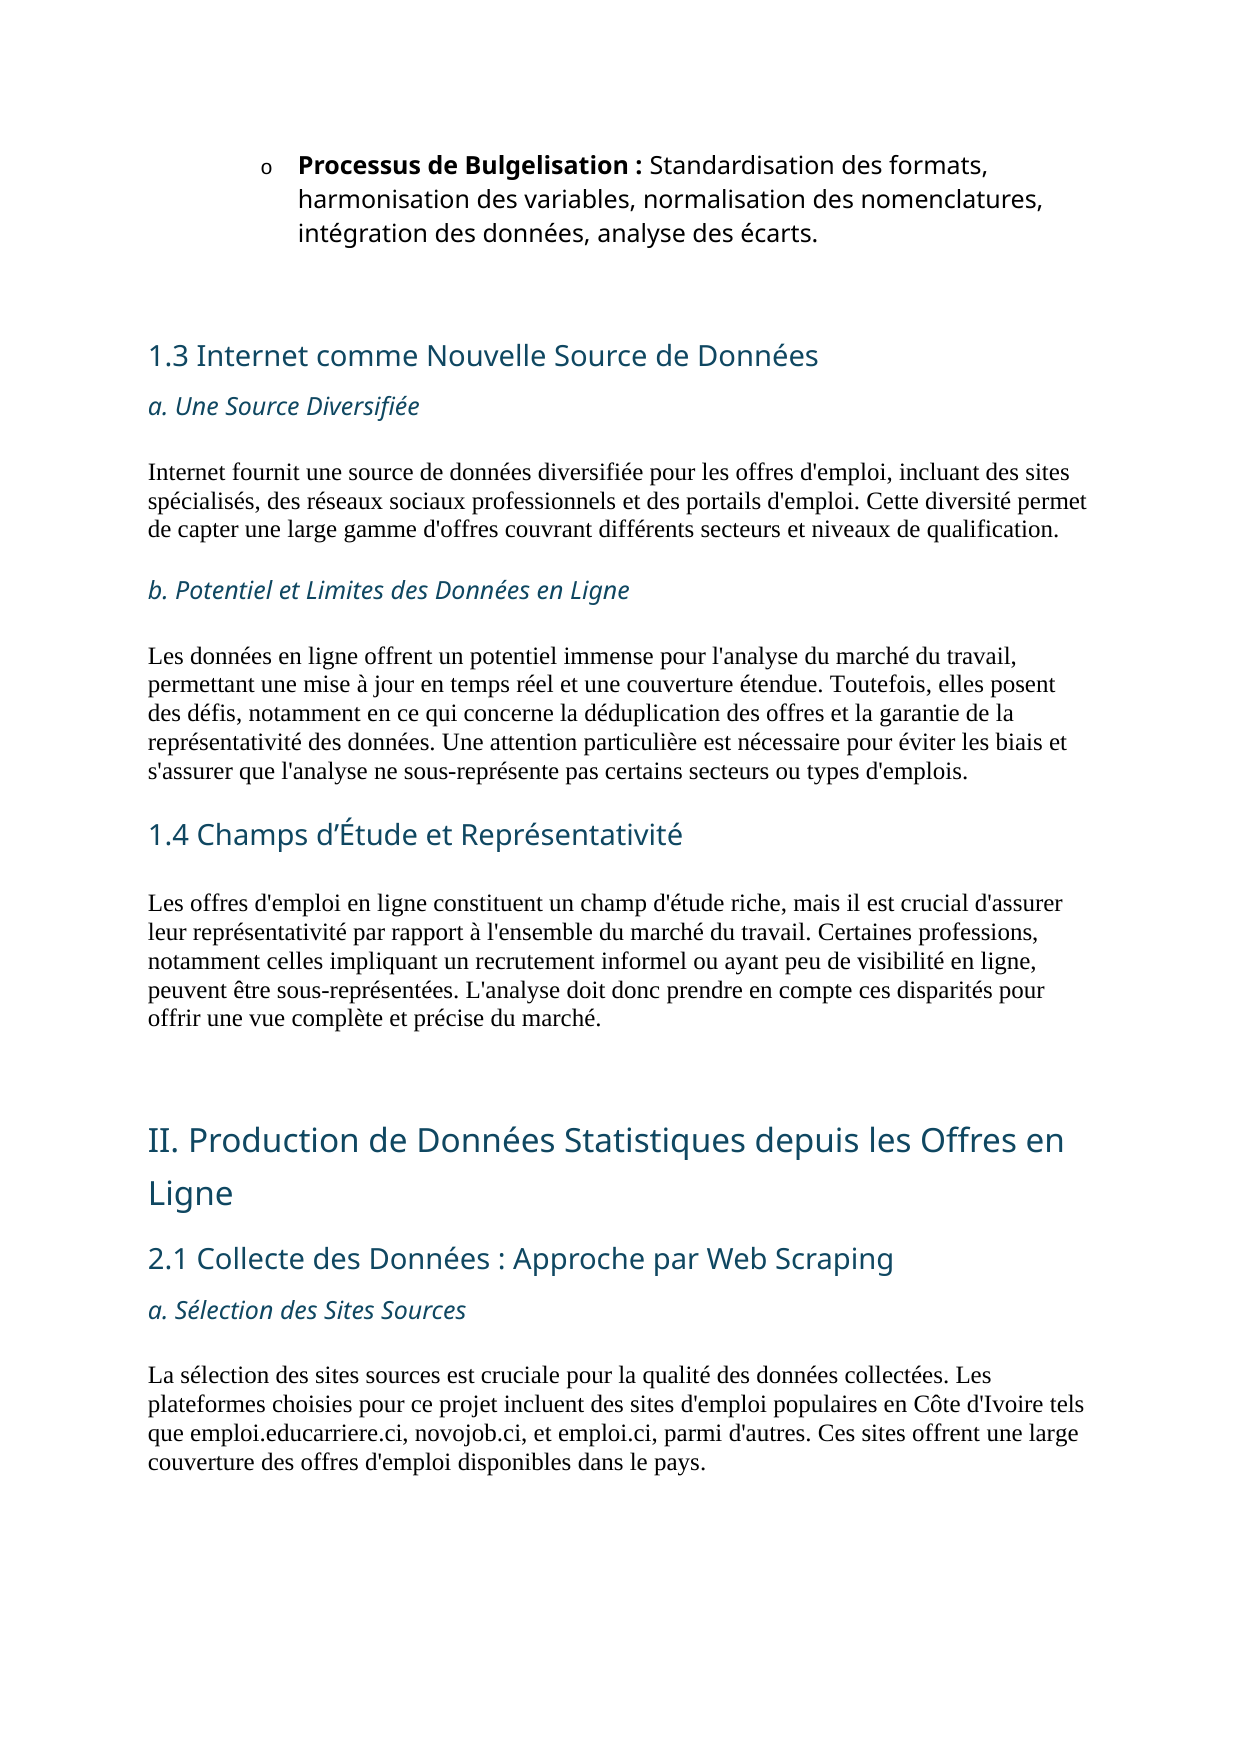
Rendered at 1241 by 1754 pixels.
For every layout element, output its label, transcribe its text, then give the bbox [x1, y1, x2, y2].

subtitle 2.1 Collecte des Données : Approche par Web Scraping [148, 1238, 1093, 1278]
subtitle 1.3 Internet comme Nouvelle Source de Données [148, 335, 1093, 374]
subtitle b. Potentiel et Limites des Données en Ligne [148, 572, 1093, 607]
subtitle a. Une Source Diversifiée [148, 389, 1093, 423]
text Les offres d'emploi en ligne constituent un champ d'étude riche, mais il est crucial d'assurer leur représentativité par rapport à l'ensemble du marché du travail. Certaines professions, notamment celles impliquant un recrutement informel ou ayant peu de visibilité en ligne, peuvent être sous-représentées. L'analyse doit donc prendre en compte ces disparités pour offrir une vue complète et précise du marché. [148, 888, 1093, 1032]
subtitle a. Sélection des Sites Sources [148, 1292, 1093, 1326]
subtitle 1.4 Champs d’Étude et Représentativité [148, 814, 1093, 853]
text La sélection des sites sources est cruciale pour la qualité des données collectées. Les plateformes choisies pour ce projet incluent des sites d'emploi populaires en Côte d'Ivoire tels que emploi.educarriere.ci, novojob.ci, et emploi.ci, parmi d'autres. Ces sites offrent une large couverture des offres d'emploi disponibles dans le pays. [148, 1361, 1093, 1476]
subtitle II. Production de Données Statistiques depuis les Offres en Ligne [148, 1117, 1093, 1215]
text Les données en ligne offrent un potentiel immense pour l'analyse du marché du travail, permettant une mise à jour en temps réel et une couverture étendue. Toutefois, elles posent des défis, notamment en ce qui concerne la déduplication des offres et la garantie de la représentativité des données. Une attention particulière est nécessaire pour éviter les biais et s'assurer que l'analyse ne sous-représente pas certains secteurs ou types d'emplois. [148, 641, 1093, 784]
list Processus de Bulgelisation : Standardisation des formats, harmonisation des variables, normalisation des nomenclatures, intégration des données, analyse des écarts. [260, 148, 1093, 250]
text Internet fournit une source de données diversifiée pour les offres d'emploi, incluant des sites spécialisés, des réseaux sociaux professionnels et des portails d'emploi. Cette diversité permet de capter une large gamme d'offres couvrant différents secteurs et niveaux de qualification. [148, 457, 1093, 543]
